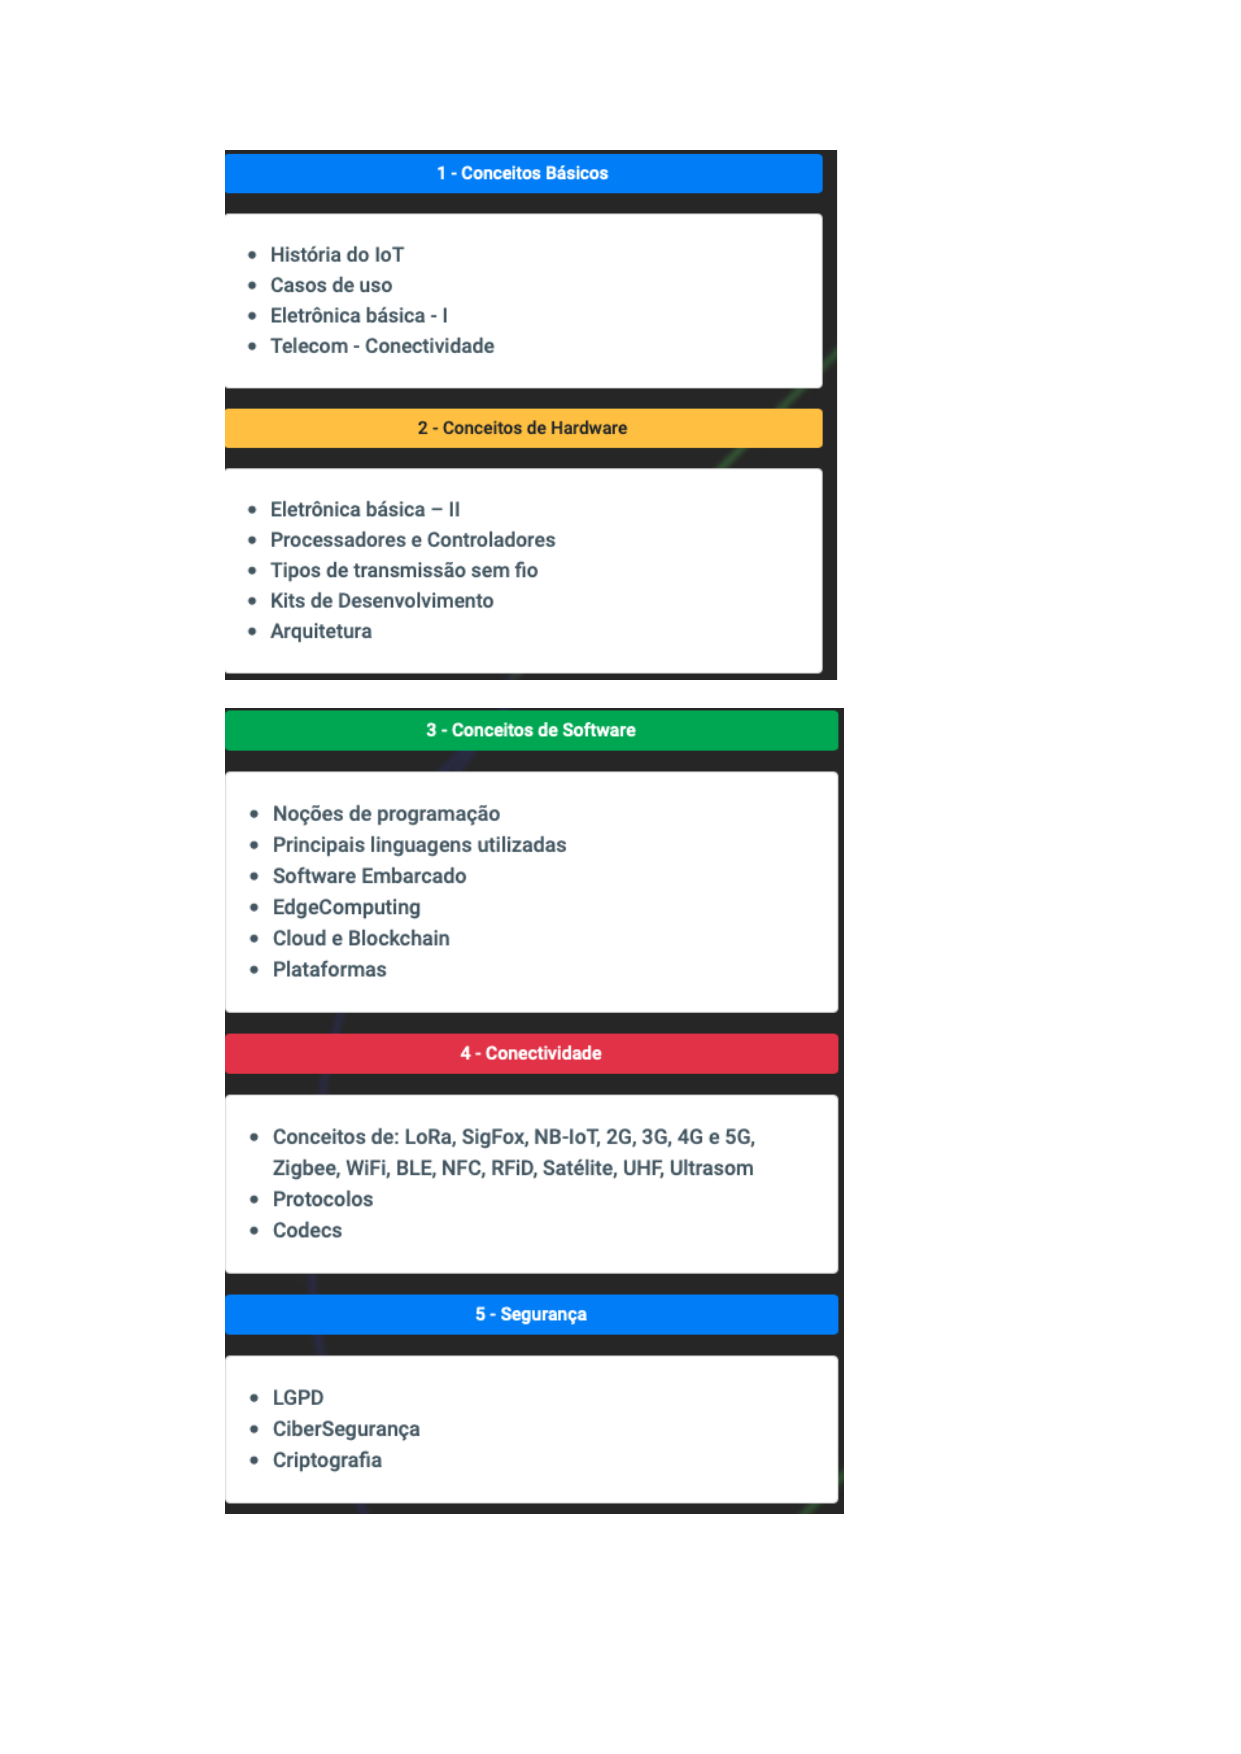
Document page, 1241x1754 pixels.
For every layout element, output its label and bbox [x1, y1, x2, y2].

picture [225, 150, 838, 680]
picture [225, 708, 844, 1514]
